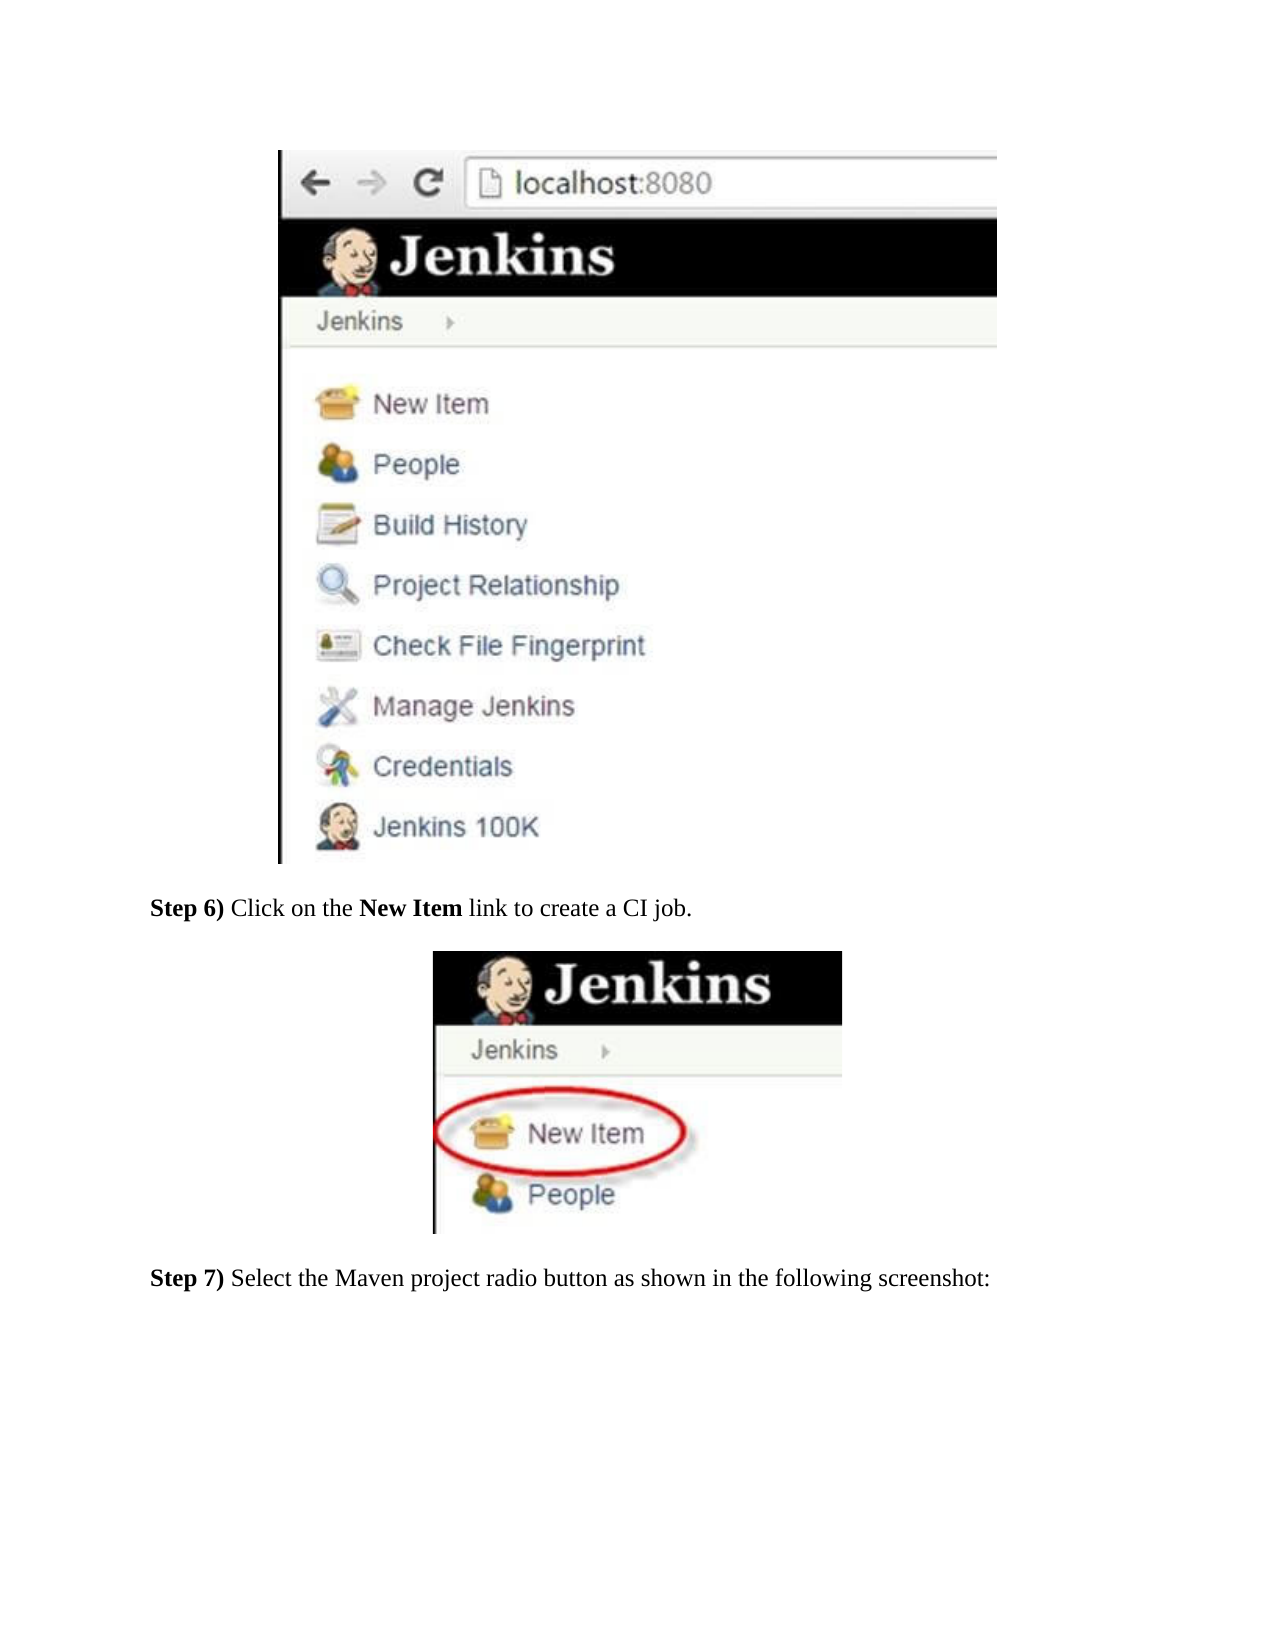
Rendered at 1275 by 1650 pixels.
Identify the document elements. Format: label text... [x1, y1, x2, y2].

picture [278, 150, 997, 864]
picture [432, 951, 843, 1234]
text Step 6) Click on the New Item link to create a CI job. [150, 893, 1125, 922]
text Step 7) Select the Maven project radio button as shown in the following screenshot: [150, 1263, 1125, 1292]
